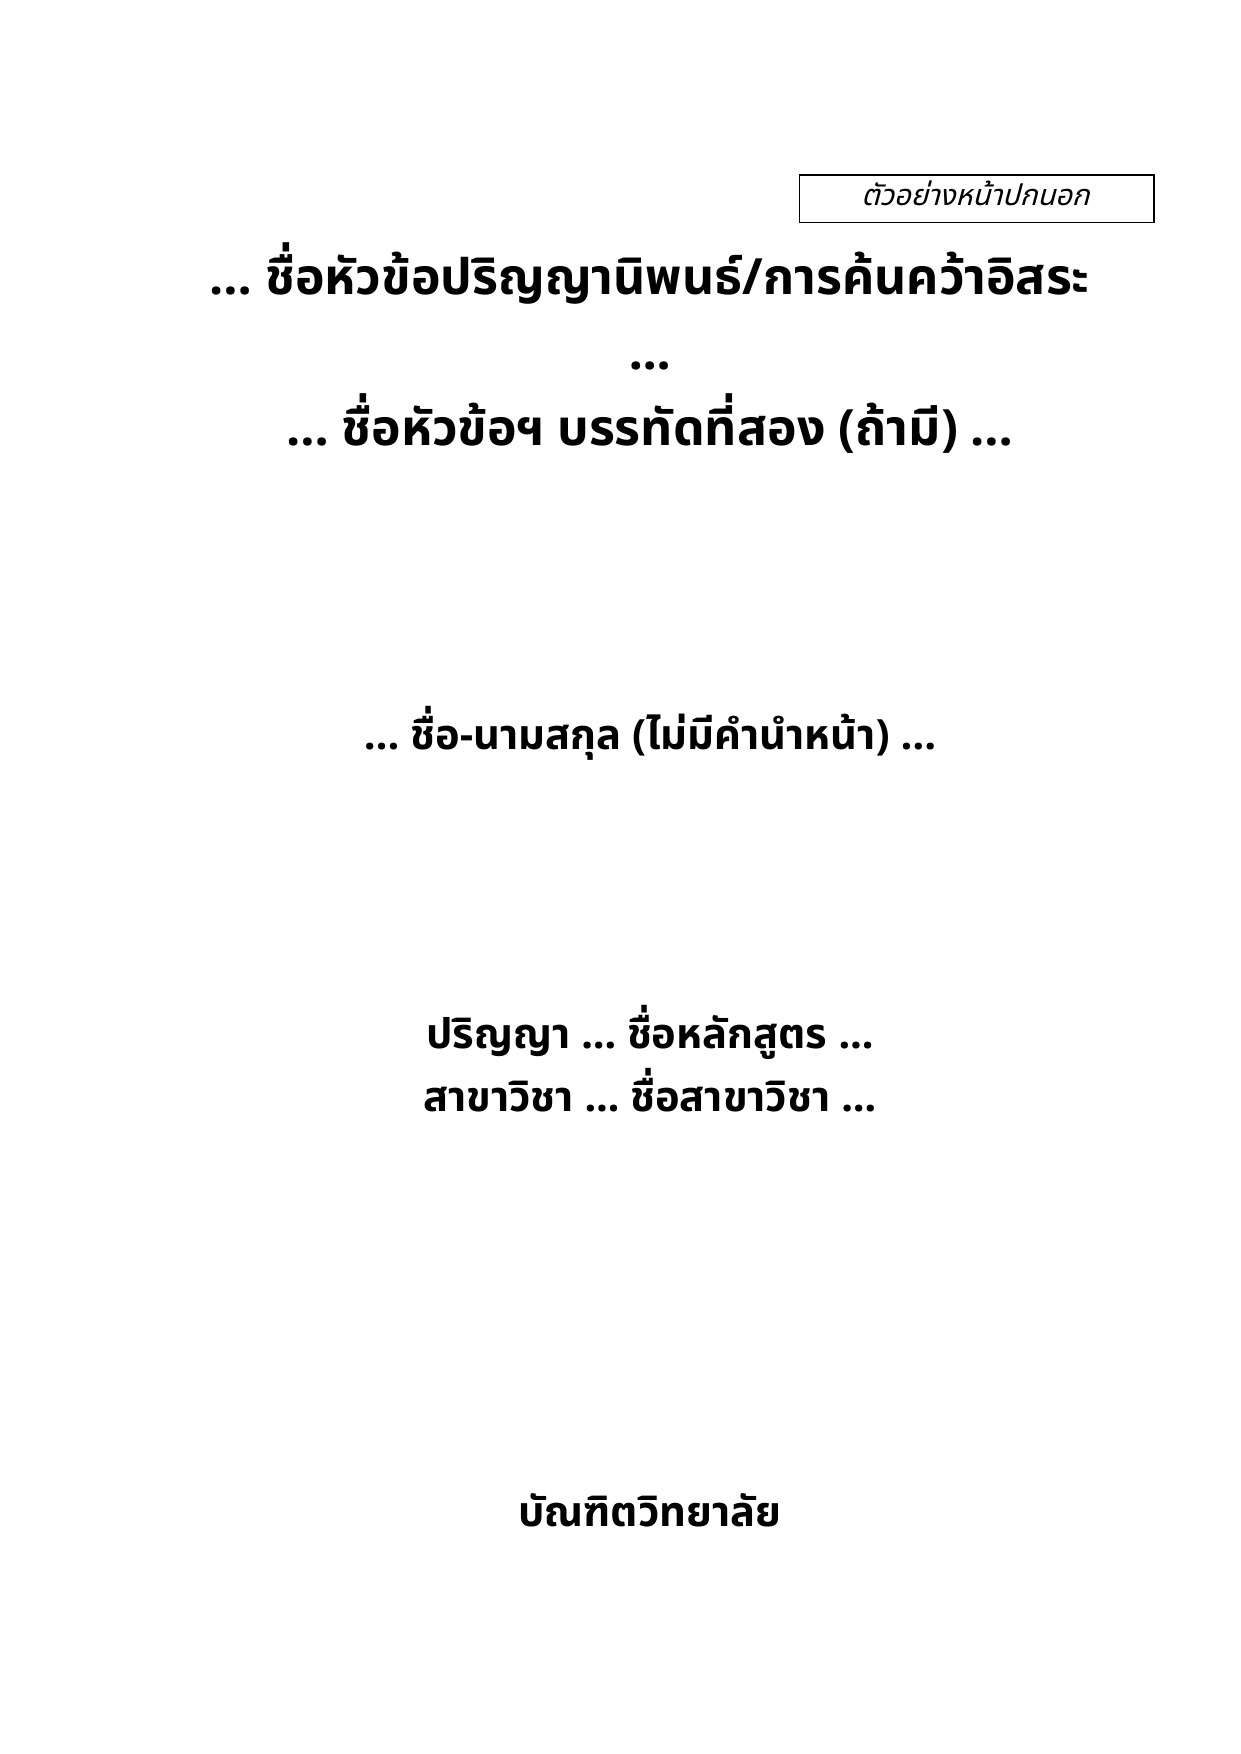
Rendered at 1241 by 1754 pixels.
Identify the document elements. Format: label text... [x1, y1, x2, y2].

text บัณฑิตวิทยาลัย [207, 1482, 1092, 1545]
text … ชื่อหัวข้อฯ บรรทัดที่สอง (ถ้ามี) … [207, 392, 1092, 468]
text … ชื่อ-นามสกุล (ไม่มีคำนำหน้า) … [207, 704, 1092, 768]
text … ชื่อหัวข้อปริญญานิพนธ์/การค้นคว้าอิสระ … [207, 241, 1092, 392]
text สาขาวิชา … ชื่อสาขาวิชา … [207, 1067, 1092, 1130]
text ปริญญา … ชื่อหลักสูตร … [207, 1004, 1092, 1067]
